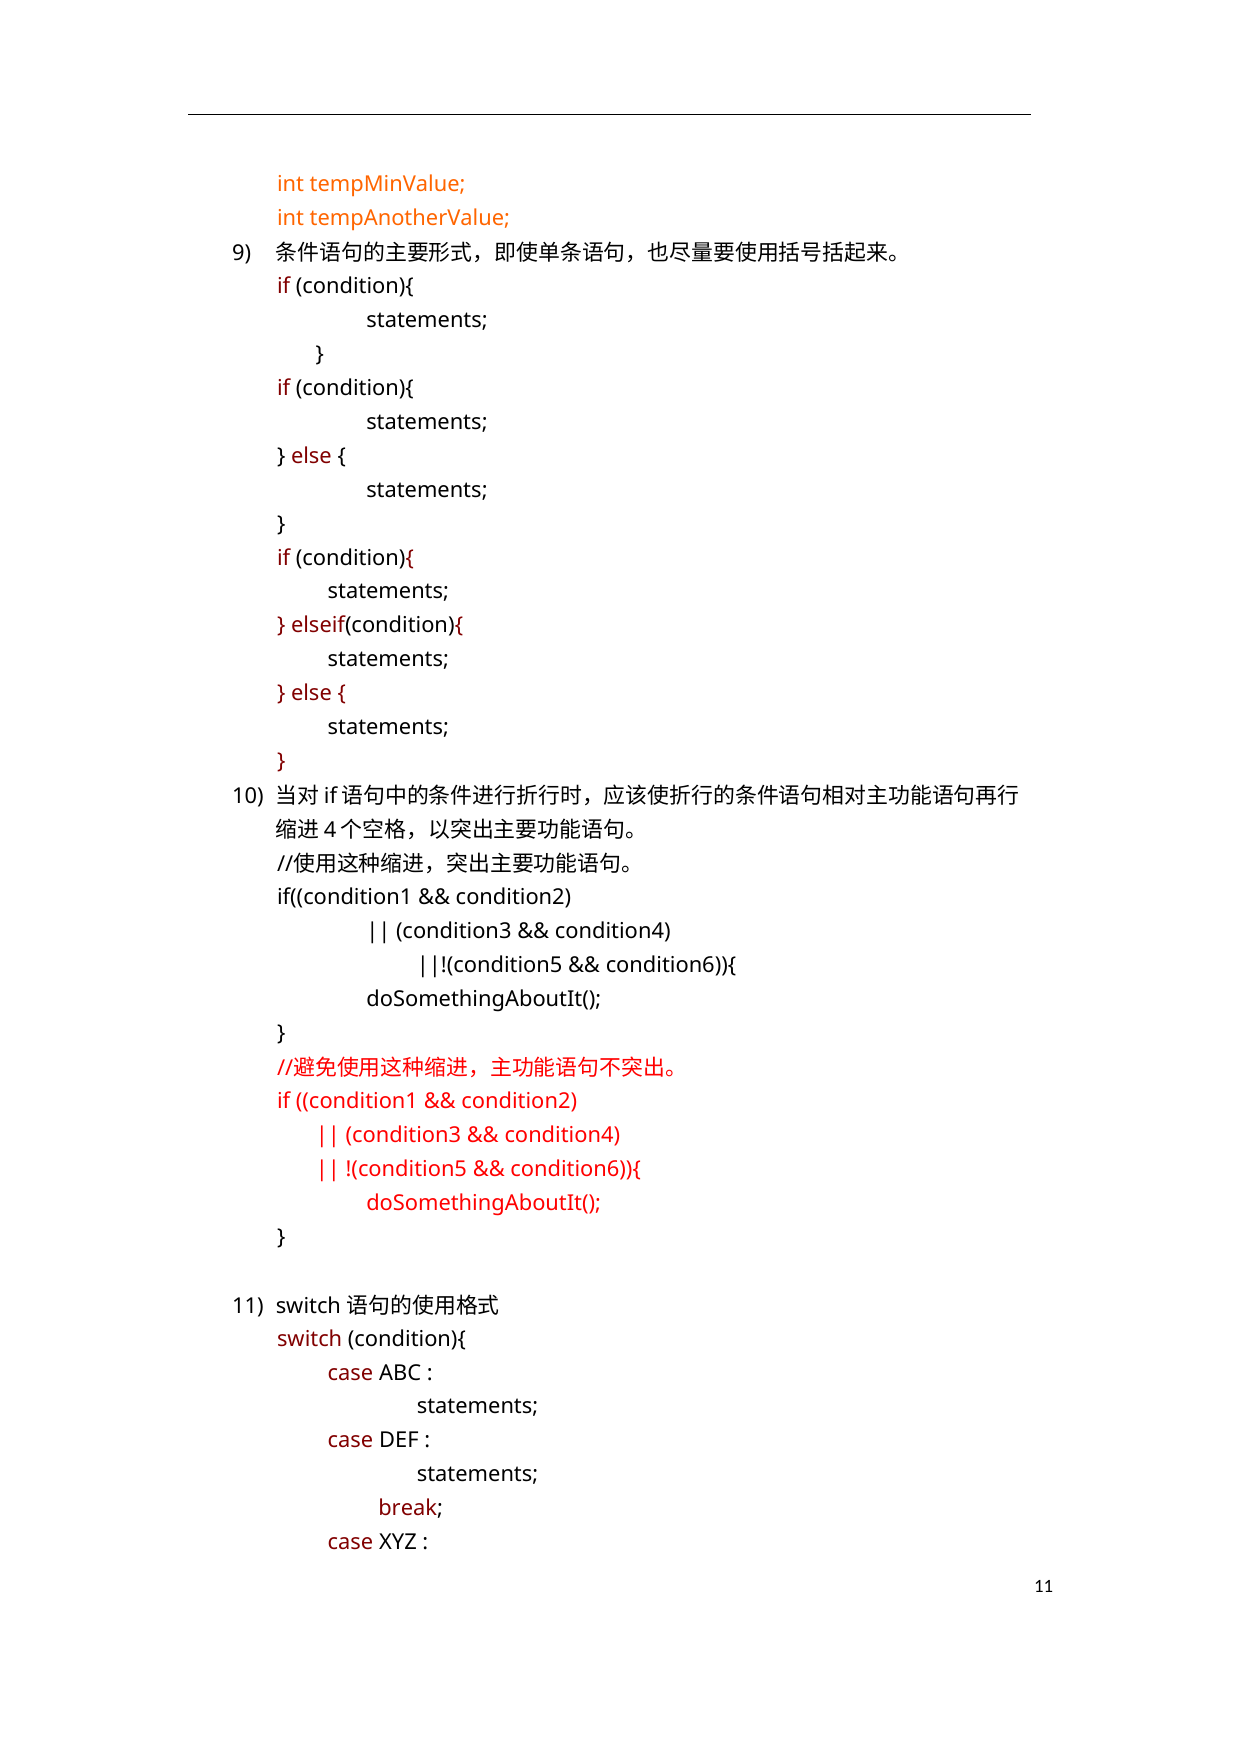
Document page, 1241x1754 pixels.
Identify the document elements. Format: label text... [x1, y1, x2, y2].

text doSomethingAboutIt(); [288, 1185, 1053, 1219]
text statements; [289, 573, 1031, 607]
text switch (condition){ [238, 1321, 1031, 1354]
text statements; [339, 1456, 1053, 1490]
text case ABC : [289, 1354, 1031, 1388]
text statements; [289, 302, 1053, 336]
text case DEF : [289, 1422, 1031, 1456]
text } elseif(condition){ [238, 607, 1031, 641]
text if (condition){ [238, 370, 1031, 404]
text if ((condition1 && condition2) [238, 1083, 1031, 1117]
text } [238, 506, 1031, 539]
list switch 语句的使用格式 [232, 1287, 1031, 1321]
text break; [339, 1490, 1031, 1524]
text || (condition3 && condition4) [288, 913, 1053, 947]
text || !(condition5 && condition6)){ [238, 1151, 1031, 1185]
text statements; [289, 641, 1053, 675]
text } [238, 1015, 1031, 1049]
text int tempAnotherValue; [238, 200, 1031, 234]
text //避免使用这种缩进，主功能语句不突出。 [238, 1049, 1031, 1083]
text statements; [288, 404, 1053, 438]
text } [238, 743, 1031, 777]
text //使用这种缩进，突出主要功能语句。 [238, 845, 1031, 879]
text doSomethingAboutIt(); [289, 981, 1031, 1015]
list 当对if语句中的条件进行折行时，应该使折行的条件语句相对主功能语句再行缩进4个空格，以突出主要功能语句。 [232, 777, 1031, 845]
text || (condition3 && condition4) [238, 1117, 1031, 1151]
text } [238, 1219, 1031, 1253]
text int tempMinValue; [238, 166, 1031, 200]
text ||!(condition5 && condition6)){ [339, 947, 1031, 981]
text if (condition){ [238, 539, 1031, 573]
text statements; [288, 472, 1053, 506]
text statements; [339, 1388, 1053, 1422]
text if((condition1 && condition2) [238, 879, 1031, 913]
text case XYZ : [289, 1524, 1031, 1558]
text } else { [238, 438, 1031, 472]
list 条件语句的主要形式，即使单条语句，也尽量要使用括号括起来。 [232, 234, 1031, 268]
text } [238, 336, 1031, 370]
text } else { [238, 675, 1031, 709]
text if (condition){ [238, 268, 1031, 302]
text statements; [289, 709, 1031, 743]
